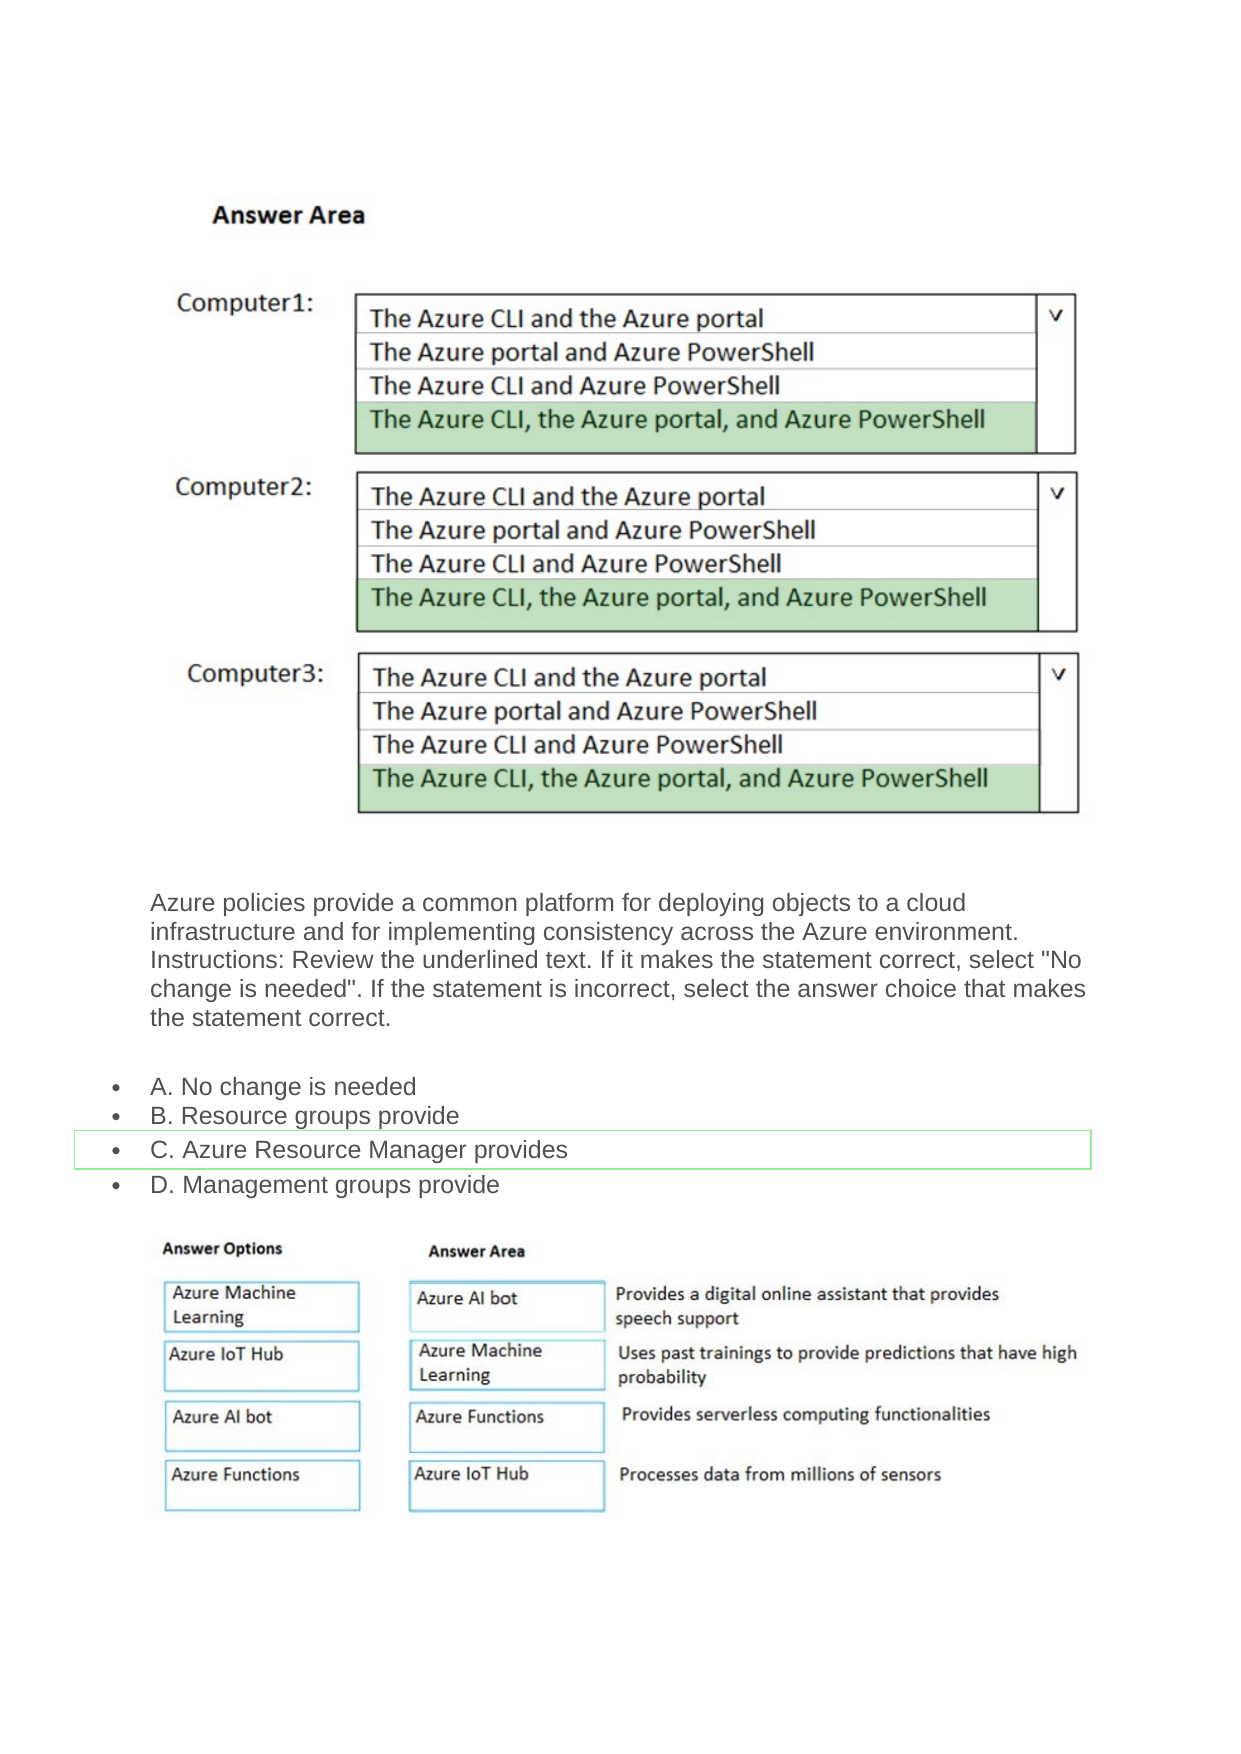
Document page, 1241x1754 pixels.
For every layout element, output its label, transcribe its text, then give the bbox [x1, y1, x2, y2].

list D. Management groups provide [112, 1170, 1090, 1198]
text Azure policies provide a common platform for deploying objects to a cloud infrastructure and for implementing consistency across the Azure environment. Instructions: Review the underlined text. If it makes the statement correct, select "No change is needed". If the statement is incorrect, select the answer choice that makes the statement correct. [150, 888, 1090, 1031]
list A. No change is needed [112, 1072, 1090, 1101]
picture [150, 196, 1091, 822]
picture [150, 1227, 1091, 1524]
list B. Resource groups provide [112, 1101, 1090, 1129]
list C. Azure Resource Manager provides [75, 1131, 1090, 1168]
